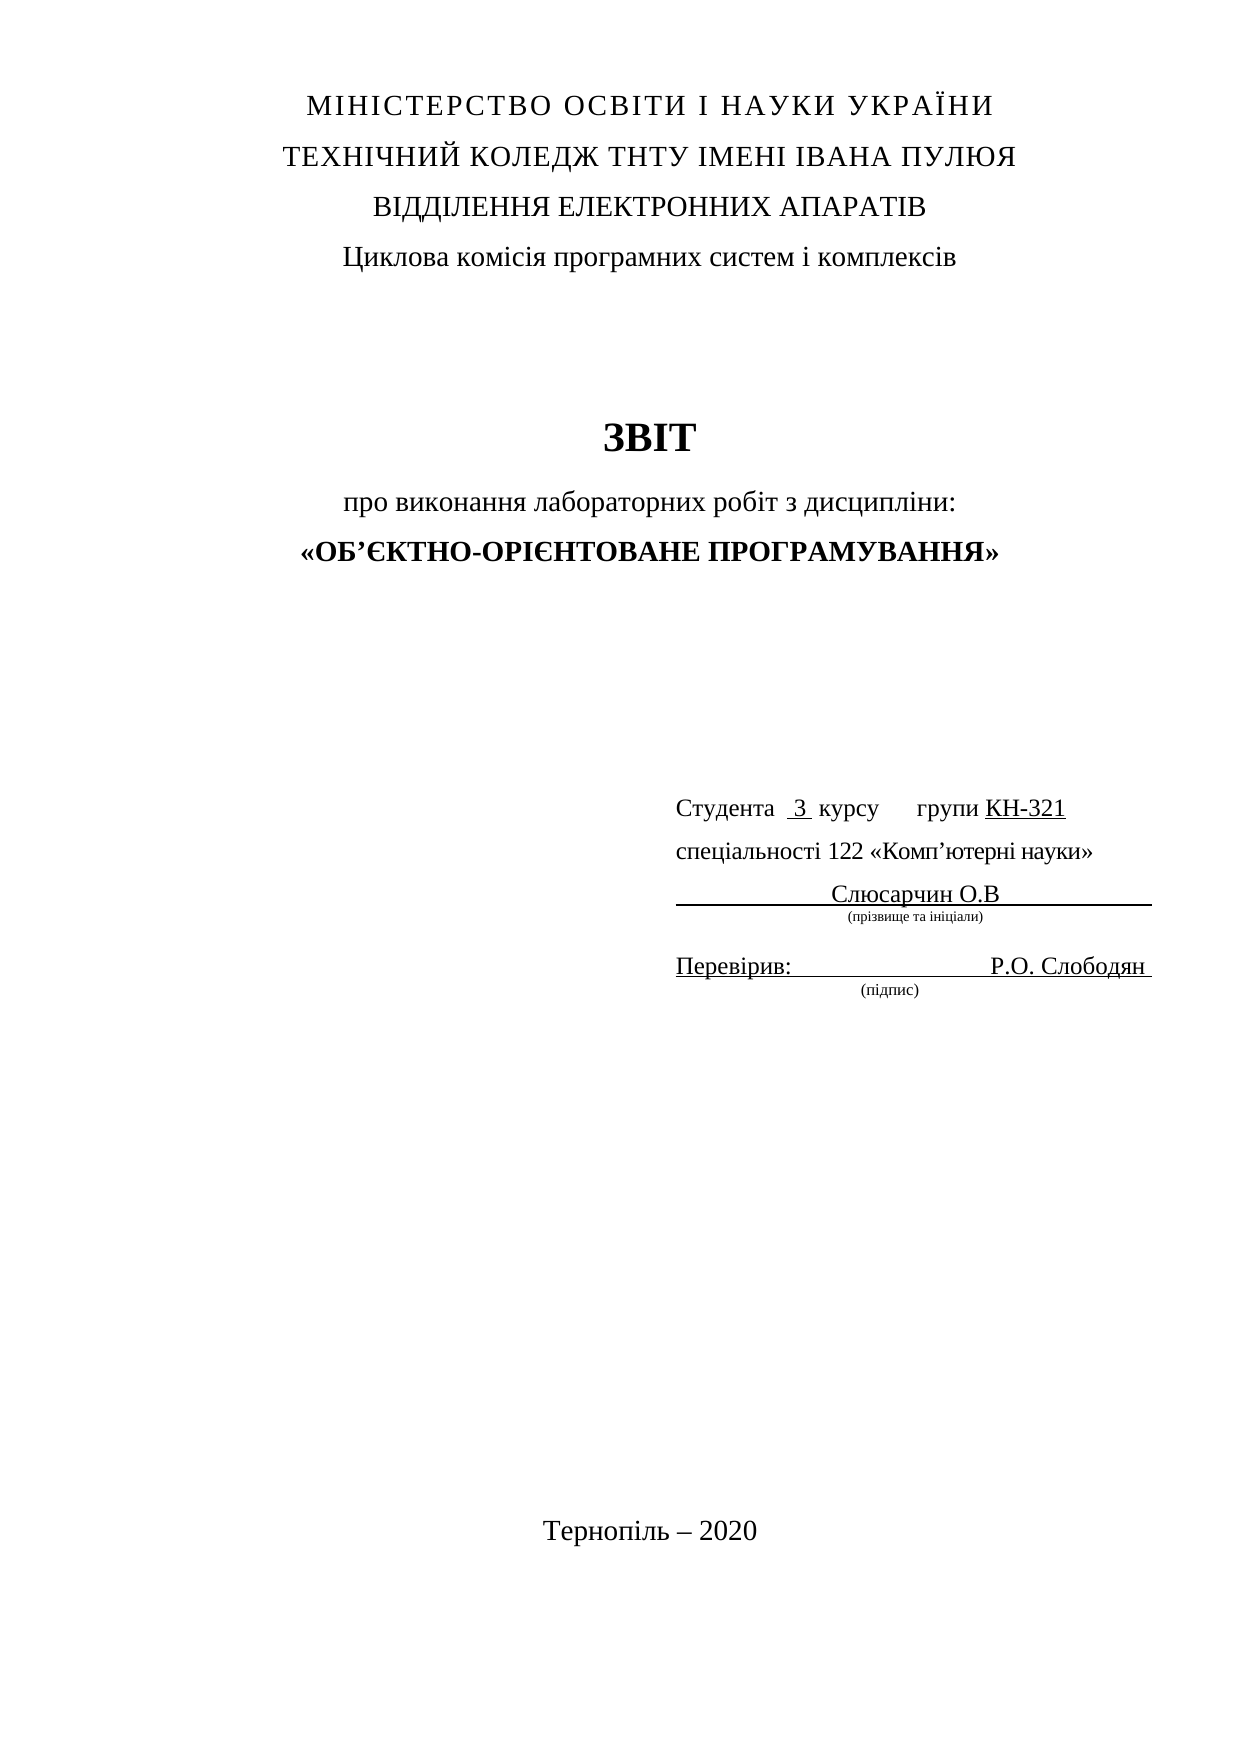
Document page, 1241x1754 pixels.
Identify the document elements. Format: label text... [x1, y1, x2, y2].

text ЗВІТ [148, 412, 1152, 460]
text Перевірив: Р.О. Слободян [602, 951, 1152, 980]
text «ОБ’ЄКТНО-ОРІЄНТОВАНЕ ПРОГРАМУВАННЯ» [148, 534, 1152, 568]
text про виконання лабораторних робіт з дисципліни: [148, 484, 1152, 517]
text ВІДДІЛЕННЯ ЕЛЕКТРОННИХ АПАРАТІВ [148, 189, 1152, 223]
text (підпис) [856, 980, 1152, 1027]
text МІНІСТЕРСТВО ОСВІТИ І НАУКИ УКРАЇНИ [148, 88, 1152, 122]
text Слюсарчин О.В [676, 879, 1152, 904]
text (прізвище та ініціали) [676, 908, 1152, 937]
text Тернопіль – 2020 [148, 1513, 1152, 1547]
text Циклова комісія програмних систем і комплексів [148, 239, 1152, 273]
text Студента 3 курсу групи КН-321 спеціальності 122 «Комп’ютерні науки» [676, 793, 1152, 865]
text ТЕХНІЧНИЙ КОЛЕДЖ ТНТУ ІМЕНІ ІВАНА ПУЛЮЯ [148, 139, 1152, 172]
